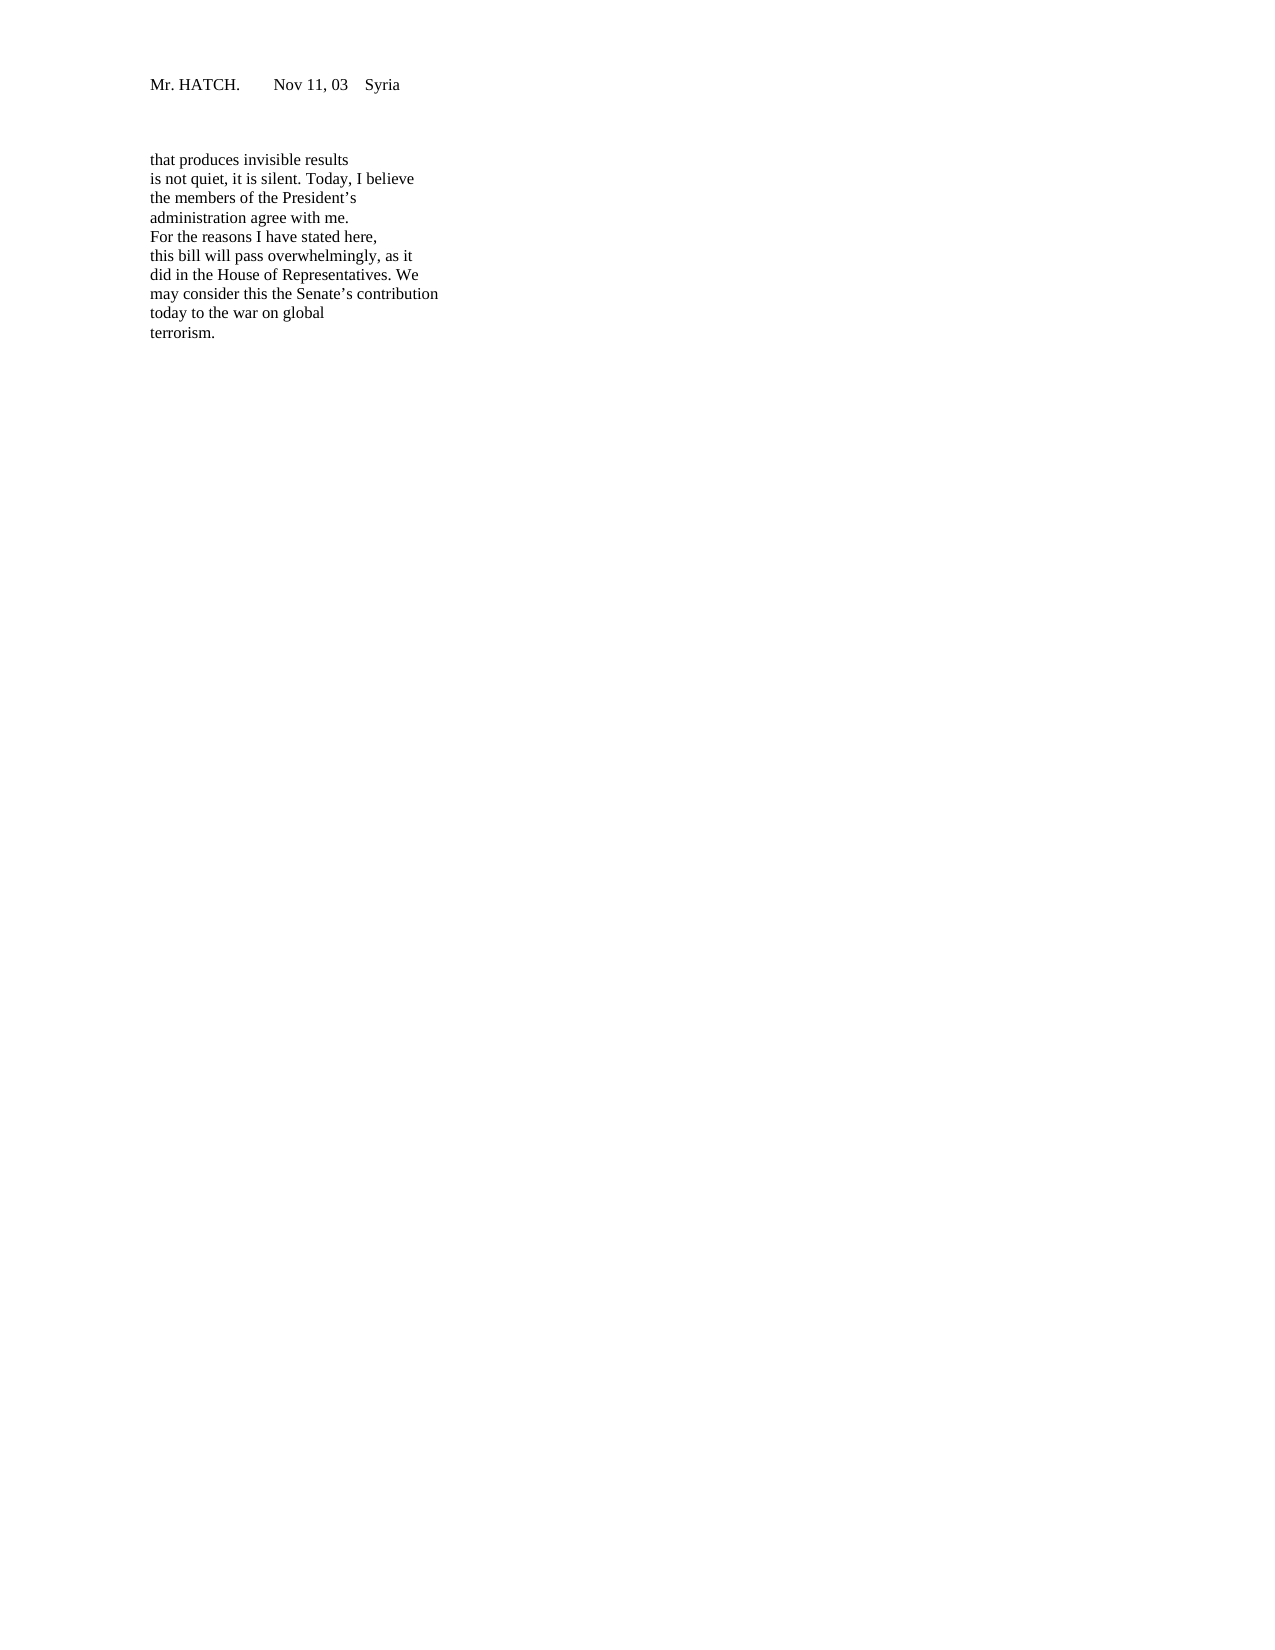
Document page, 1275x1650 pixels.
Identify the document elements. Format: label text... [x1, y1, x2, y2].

text administration agree with me. [150, 207, 1125, 227]
text is not quiet, it is silent. Today, I believe [150, 169, 1125, 188]
text may consider this the Senate’s contribution [150, 284, 1125, 303]
text For the reasons I have stated here, [150, 227, 1125, 246]
text today to the war on global [150, 303, 1125, 322]
text this bill will pass overwhelmingly, as it [150, 246, 1125, 265]
text that produces invisible results [150, 150, 1125, 169]
text terrorism. [150, 322, 1125, 342]
text did in the House of Representatives. We [150, 265, 1125, 284]
text the members of the President’s [150, 188, 1125, 207]
